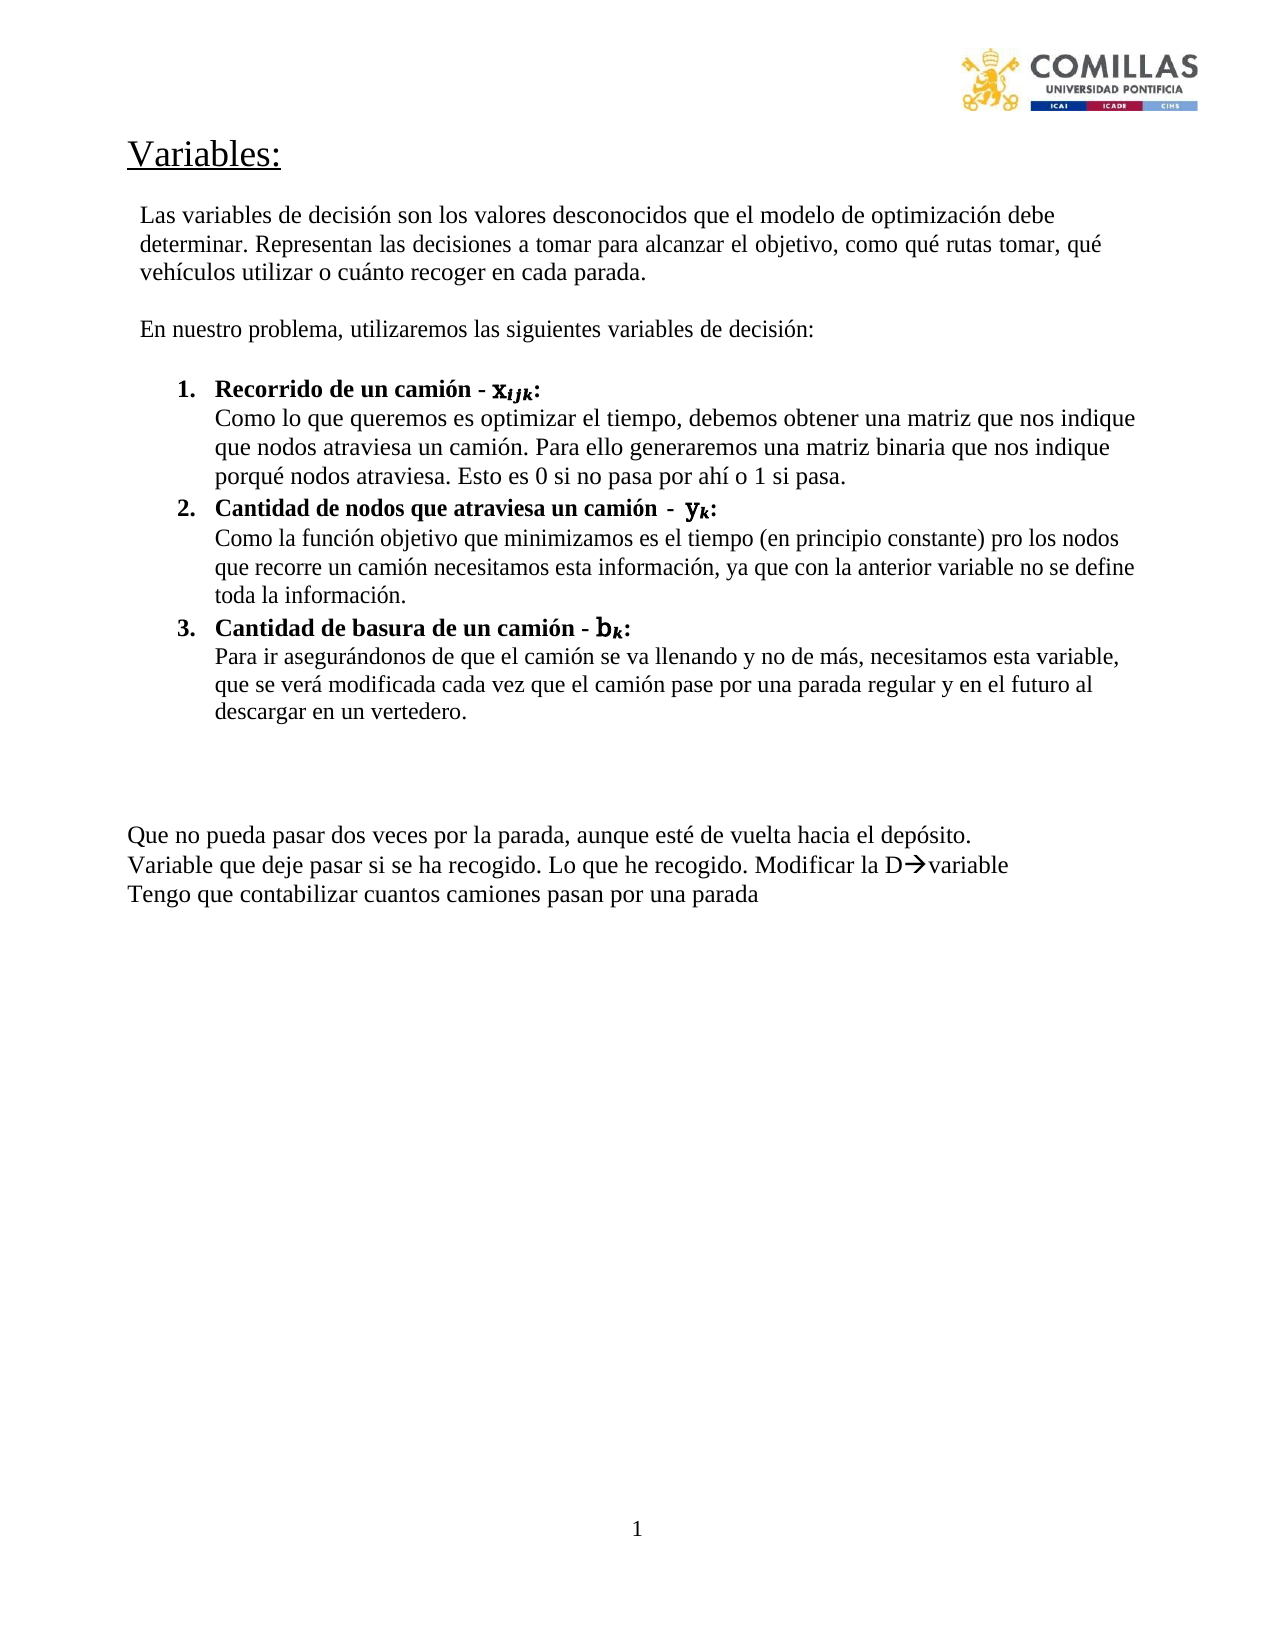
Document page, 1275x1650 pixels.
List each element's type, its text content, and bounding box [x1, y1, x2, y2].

text Variables: [127, 131, 1146, 174]
text Que no pueda pasar dos veces por la parada, aunque esté de vuelta hacia el depósito. [127, 820, 1146, 849]
text Las variables de decisión son los valores desconocidos que el modelo de optimización debe determinar. Representan las decisiones a tomar para alcanzar el objetivo, como qué rutas tomar, qué vehículos utilizar o cuánto recoger en cada parada. [139, 201, 1146, 286]
subtitle Cantidad de nodos que atraviesa un camión - y𝒌: [177, 491, 1146, 521]
subtitle Como la función objetivo que minimizamos es el tiempo (en principio constante) pro los nodos que recorre un camión necesitamos esta información, ya que con la anterior variable no se define toda la información. [214, 523, 1146, 609]
text Variable que deje pasar si se ha recogido. Lo que he recogido. Modificar la Dvariable [127, 850, 1146, 879]
text Tengo que contabilizar cuantos camiones pasan por una parada [127, 879, 1146, 908]
text En nuestro problema, utilizaremos las siguientes variables de decisión: [139, 314, 1146, 343]
picture [961, 48, 1198, 111]
subtitle Cantidad de basura de un camión - b𝒌: [177, 611, 1146, 641]
list Como lo que queremos es optimizar el tiempo, debemos obtener una matriz que nos indique que nodos atraviesa un camión. Para ello generaremos una matriz binaria que nos indique porqué nodos atraviesa. Esto es 0 si no pasa por ahí o 1 si pasa. [214, 403, 1146, 489]
text Para ir asegurándonos de que el camión se va llenando y no de más, necesitamos esta variable, que se verá modificada cada vez que el camión pase por una parada regular y en el futuro al descargar en un vertedero. [214, 642, 1146, 725]
list Recorrido de un camión - x𝒊𝒋𝒌: [177, 373, 1146, 403]
